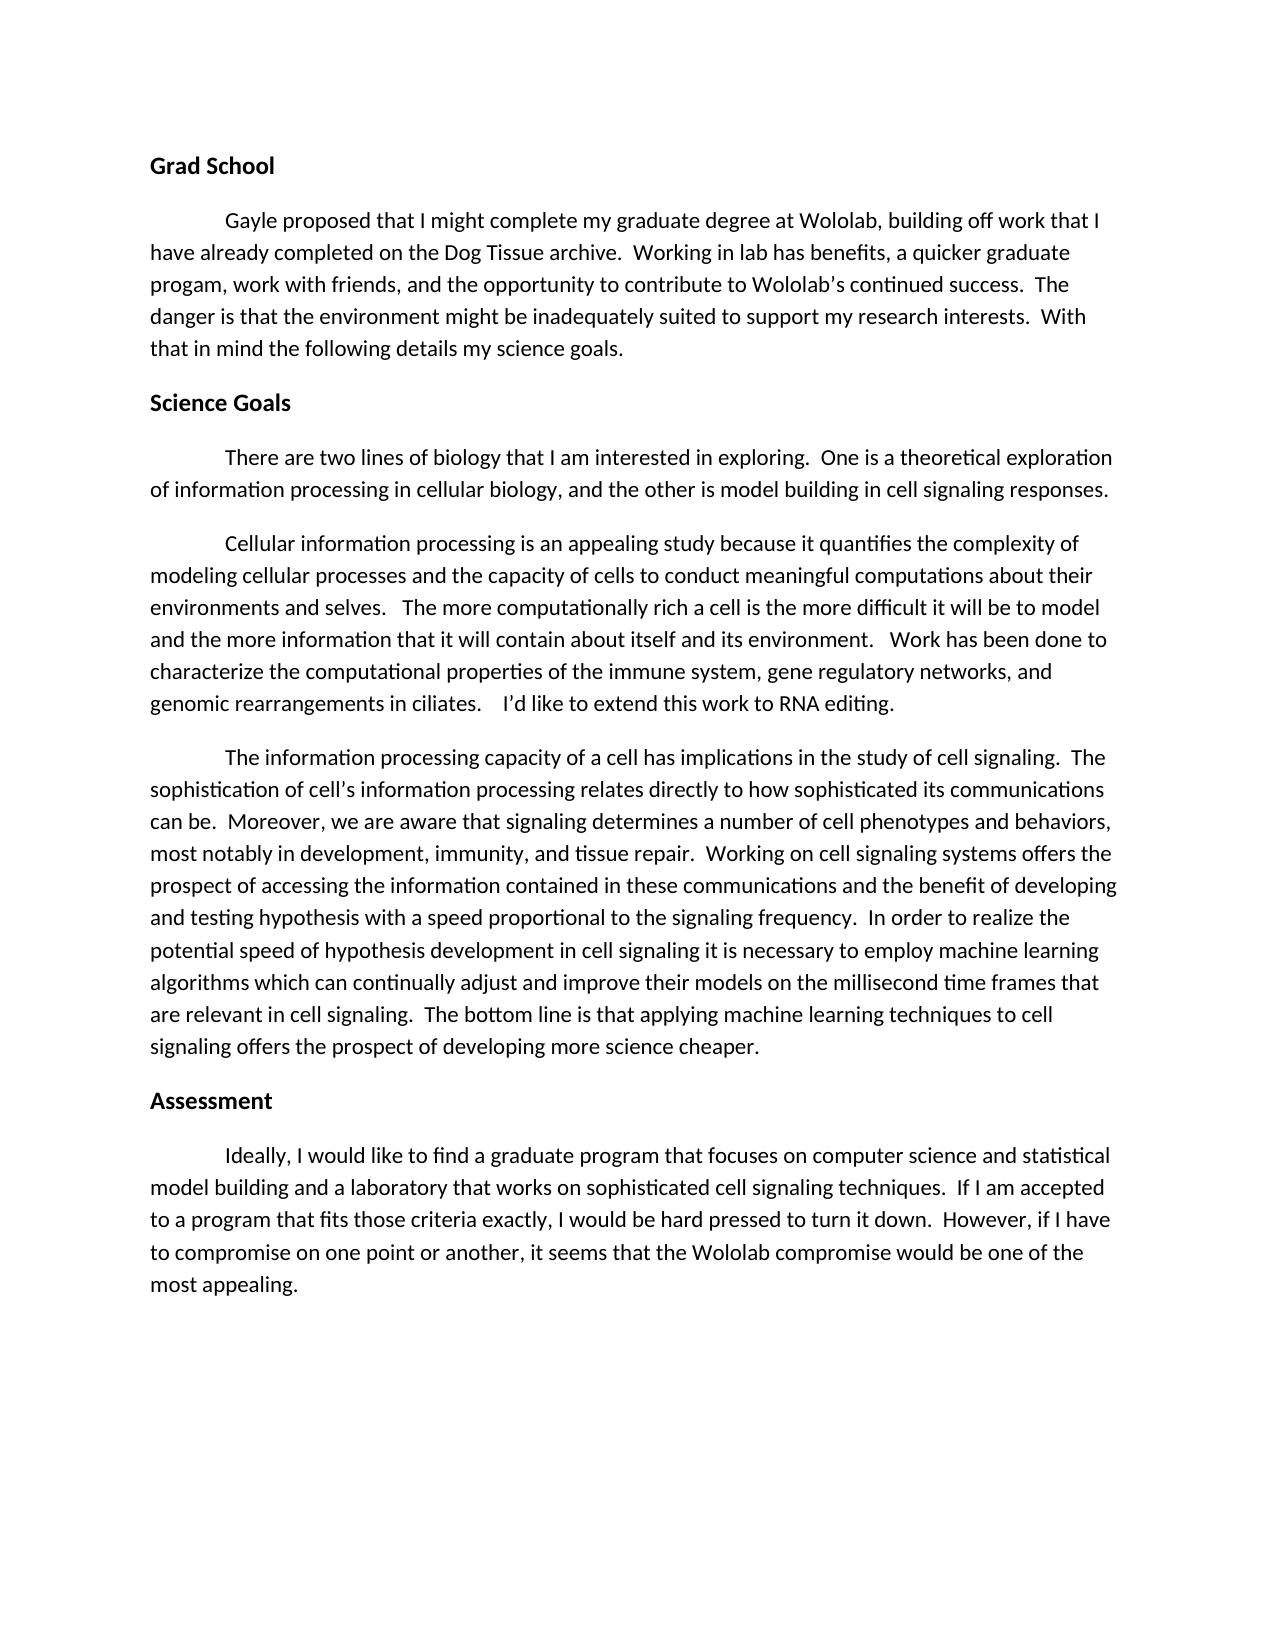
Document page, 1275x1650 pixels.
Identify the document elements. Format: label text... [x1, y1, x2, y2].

text Gayle proposed that I might complete my graduate degree at Wololab, building off work that I have already completed on the Dog Tissue archive. Working in lab has benefits, a quicker graduate progam, work with friends, and the opportunity to contribute to Wololab’s continued success. The danger is that the environment might be inadequately suited to support my research interests. With that in mind the following details my science goals. [150, 206, 1125, 363]
text Cellular information processing is an appealing study because it quantifies the complexity of modeling cellular processes and the capacity of cells to conduct meaningful computations about their environments and selves. The more computationally rich a cell is the more difficult it will be to model and the more information that it will contain about itself and its environment. Work has been done to characterize the computational properties of the immune system, gene regulatory networks, and genomic rearrangements in ciliates. I’d like to extend this work to RNA editing. [150, 529, 1125, 718]
text There are two lines of biology that I am interested in exploring. One is a theoretical exploration of information processing in cellular biology, and the other is model building in cell signaling responses. [150, 443, 1125, 504]
text Ideally, I would like to find a graduate program that focuses on computer science and statistical model building and a laboratory that works on sophisticated cell signaling techniques. If I am accepted to a program that fits those criteria exactly, I would be hard pressed to turn it down. However, if I have to compromise on one point or another, it seems that the Wololab compromise would be one of the most appealing. [150, 1141, 1125, 1298]
text Science Goals [150, 388, 1125, 418]
text Assessment [150, 1085, 1125, 1116]
text The information processing capacity of a cell has implications in the study of cell signaling. The sophistication of cell’s information processing relates directly to how sophisticated its communications can be. Moreover, we are aware that signaling determines a number of cell phenotypes and behaviors, most notably in development, immunity, and tissue repair. Working on cell signaling systems offers the prospect of accessing the information contained in these communications and the benefit of developing and testing hypothesis with a speed proportional to the signaling frequency. In order to realize the potential speed of hypothesis development in cell signaling it is necessary to employ machine learning algorithms which can continually adjust and improve their models on the millisecond time frames that are relevant in cell signaling. The bottom line is that applying machine learning techniques to cell signaling offers the prospect of developing more science cheaper. [150, 743, 1125, 1060]
text Grad School [150, 150, 1125, 181]
